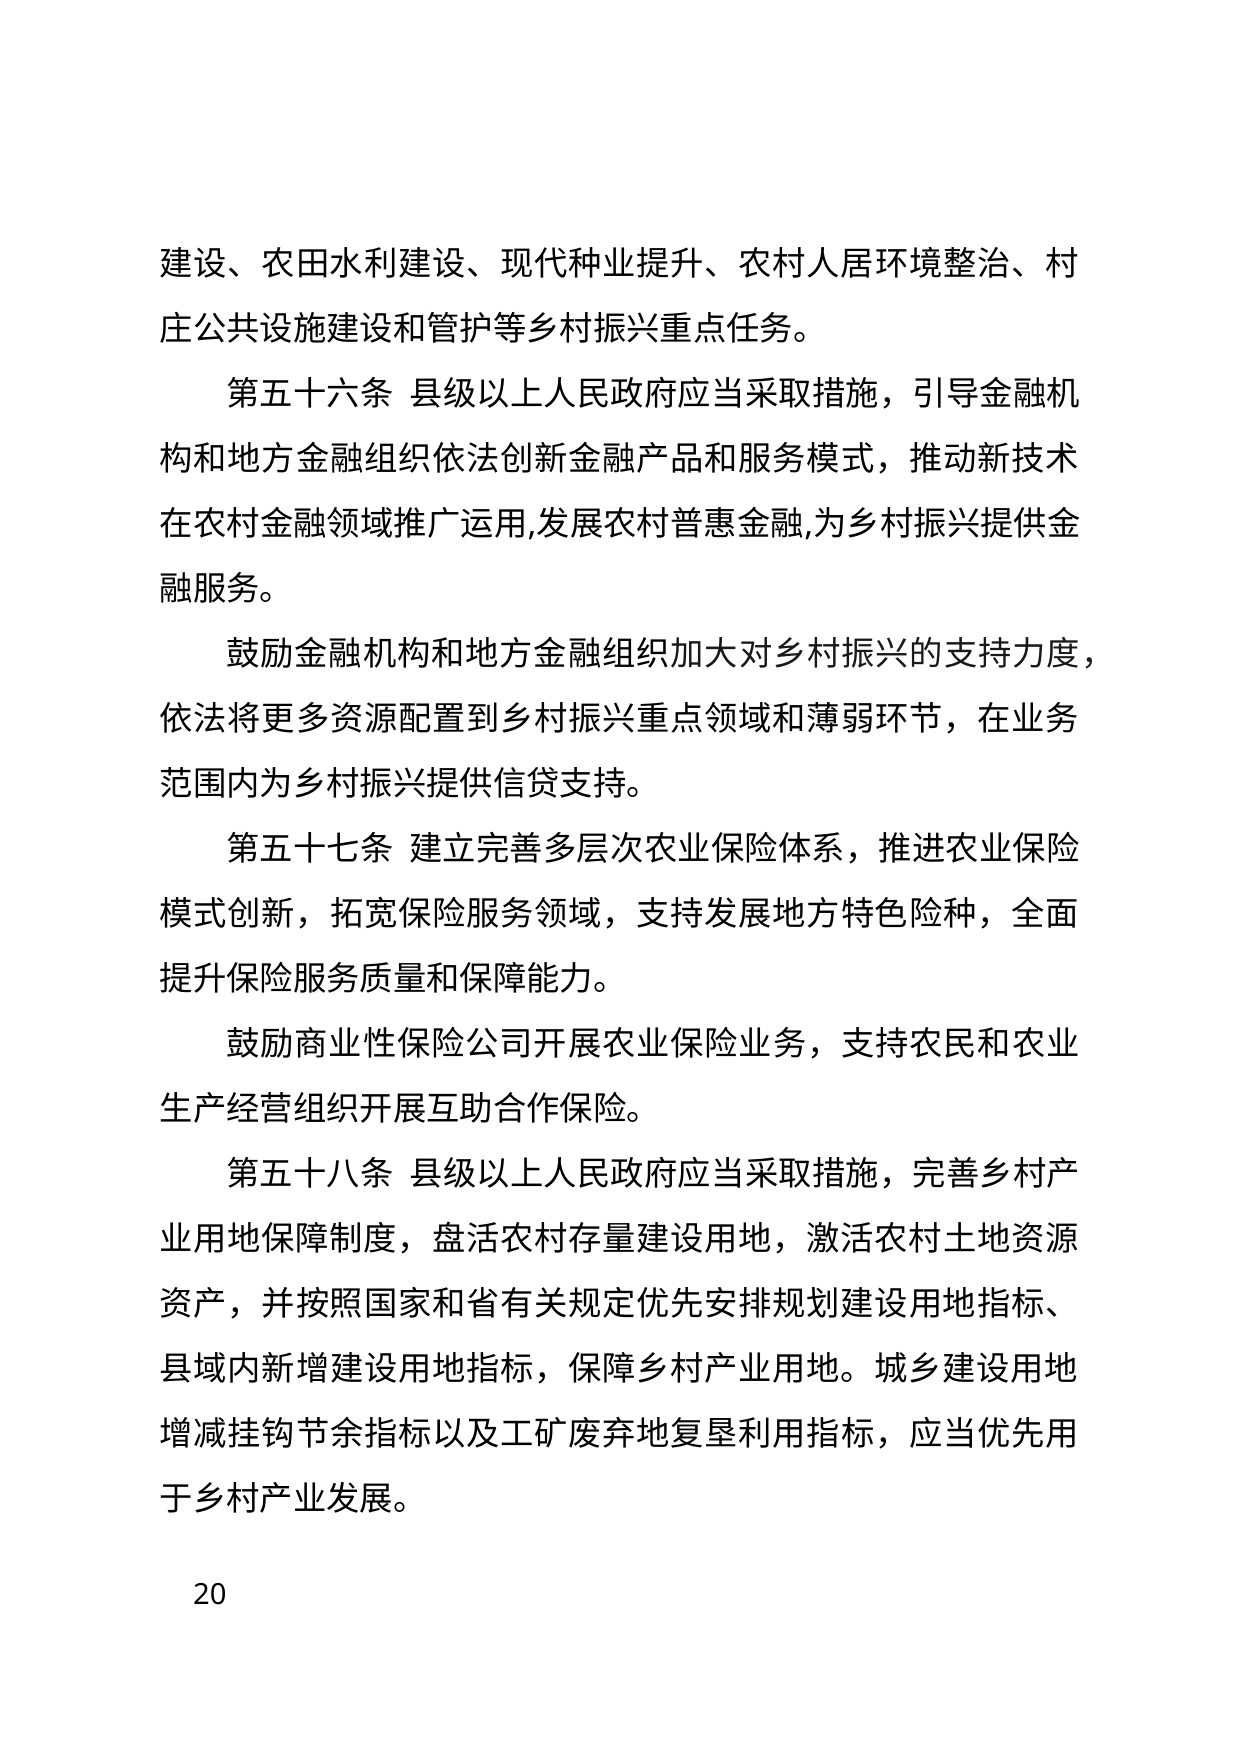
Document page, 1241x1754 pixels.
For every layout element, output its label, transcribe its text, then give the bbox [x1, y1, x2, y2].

text 第五十六条 县级以上人民政府应当采取措施，引导金融机构和地方金融组织依法创新金融产品和服务模式，推动新技术在农村金融领域推广运用,发展农村普惠金融,为乡村振兴提供金融服务。 [159, 358, 1081, 618]
text 第五十七条 建立完善多层次农业保险体系，推进农业保险模式创新，拓宽保险服务领域，支持发展地方特色险种，全面提升保险服务质量和保障能力。 [159, 813, 1081, 1008]
text 鼓励商业性保险公司开展农业保险业务，支持农民和农业生产经营组织开展互助合作保险。 [159, 1008, 1081, 1138]
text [159, 228, 1081, 358]
text 第五十八条 县级以上人民政府应当采取措施，完善乡村产业用地保障制度，盘活农村存量建设用地，激活农村土地资源资产，并按照国家和省有关规定优先安排规划建设用地指标、县域内新增建设用地指标，保障乡村产业用地。城乡建设用地增减挂钩节余指标以及工矿废弃地复垦利用指标，应当优先用于乡村产业发展。 [159, 1138, 1081, 1528]
text 鼓励金融机构和地方金融组织加大对乡村振兴的支持力度，依法将更多资源配置到乡村振兴重点领域和薄弱环节，在业务范围内为乡村振兴提供信贷支持。 [159, 618, 1081, 813]
